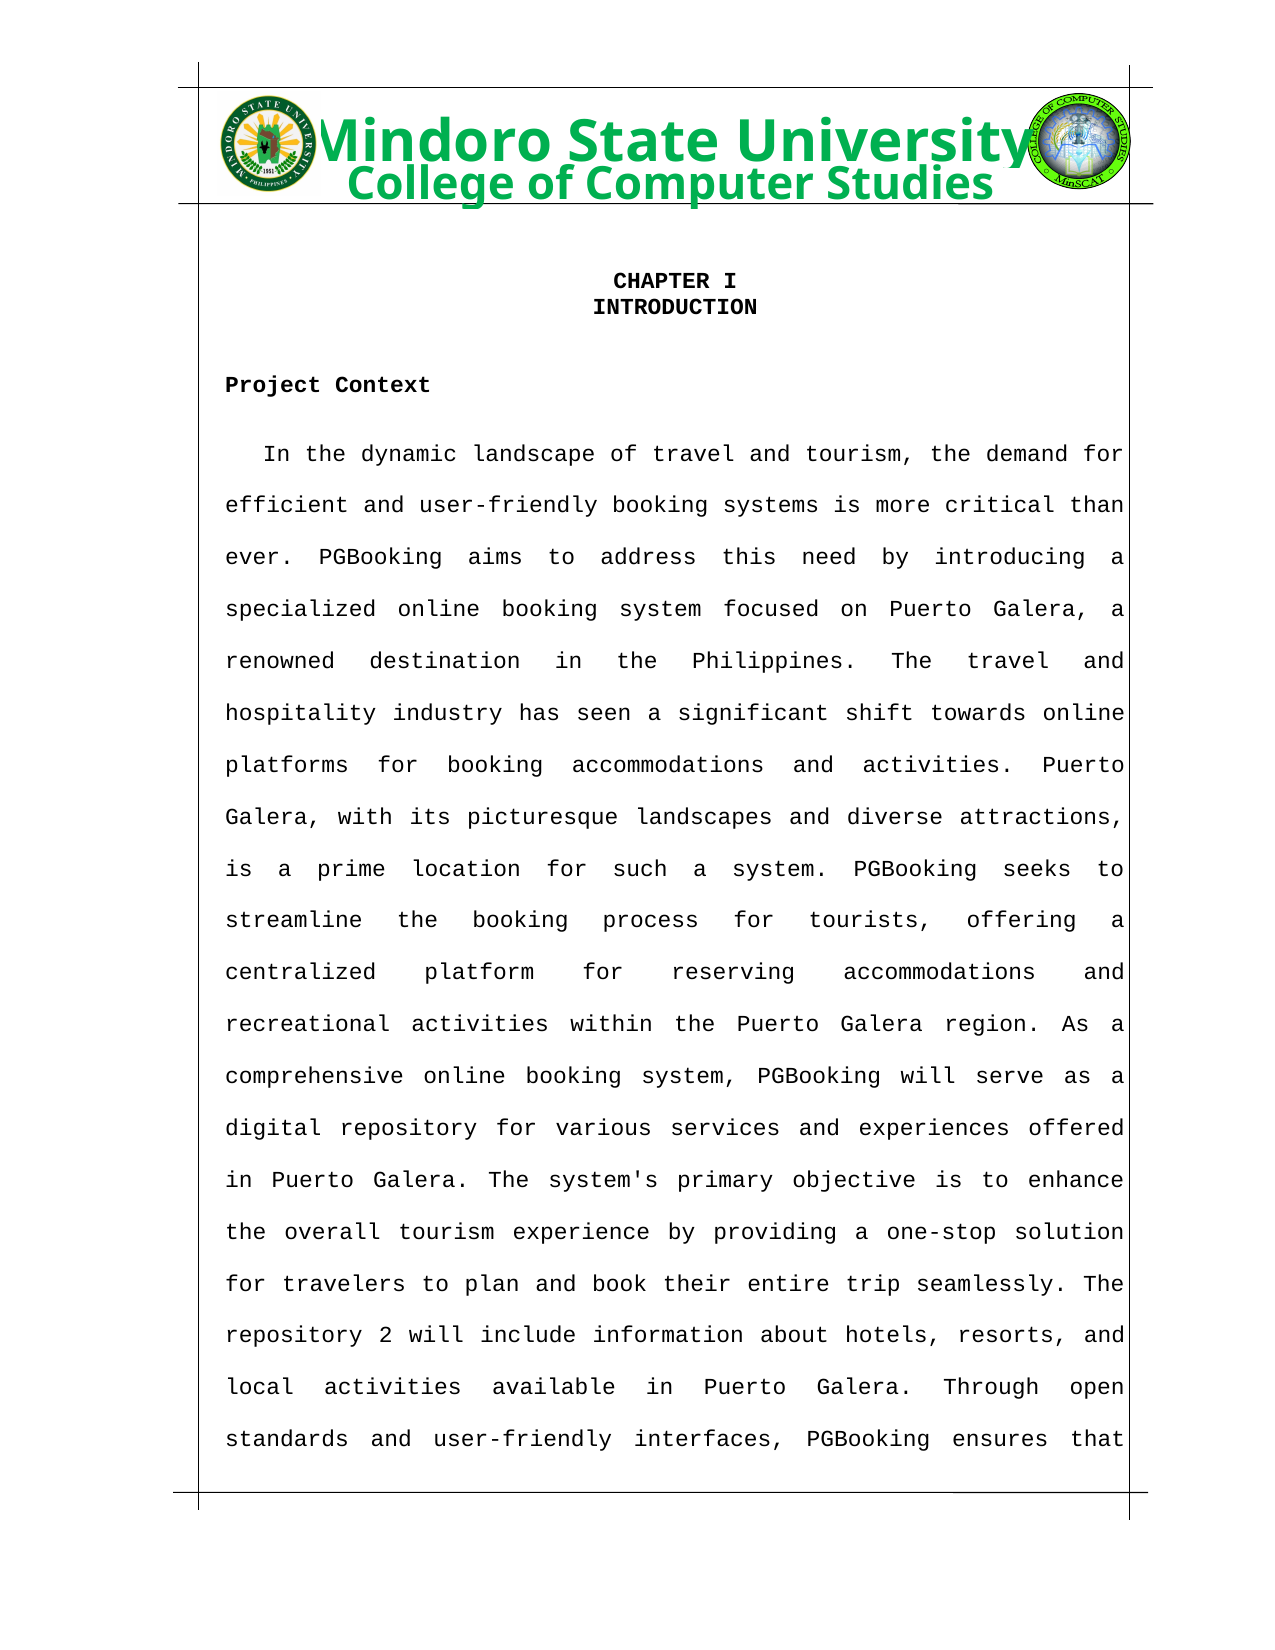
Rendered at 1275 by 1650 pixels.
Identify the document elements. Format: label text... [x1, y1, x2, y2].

text INTRODUCTION [225, 296, 1125, 321]
text Project Context [225, 373, 1125, 399]
text CHAPTER I [225, 269, 1125, 296]
picture [1020, 87, 1136, 196]
picture [216, 91, 321, 196]
